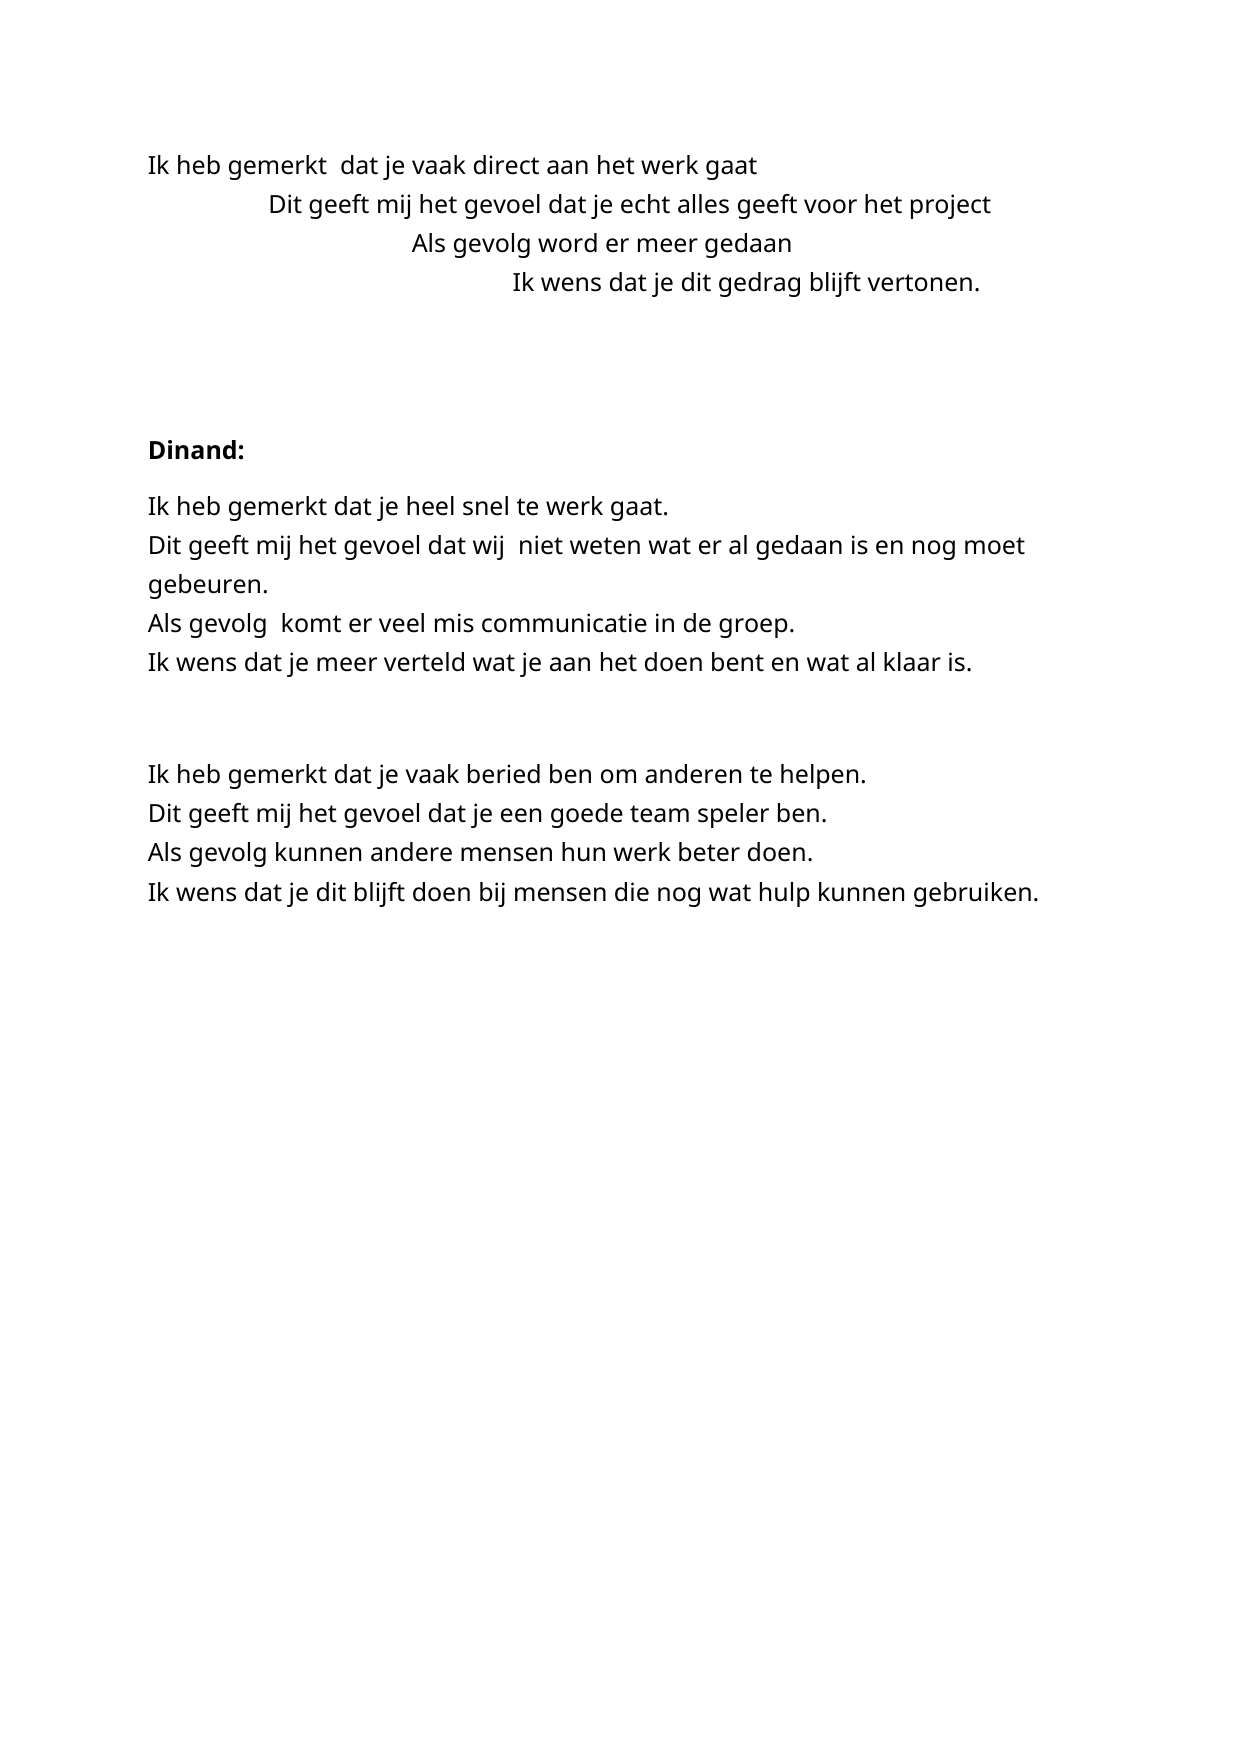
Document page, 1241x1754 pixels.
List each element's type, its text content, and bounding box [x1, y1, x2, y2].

text Dinand: [148, 433, 1093, 467]
text Ik heb gemerkt dat je heel snel te werk gaat. Dit geeft mij het gevoel dat wij niet weten wat er al gedaan is en nog moet gebeuren. Als gevolg komt er veel mis communicatie in de groep. Ik wens dat je meer verteld wat je aan het doen bent en wat al klaar is. [148, 488, 1093, 679]
text Ik heb gemerkt dat je vaak direct aan het werk gaat Dit geeft mij het gevoel dat je echt alles geeft voor het project Als gevolg word er meer gedaan Ik wens dat je dit gedrag blijft vertonen. [148, 148, 1093, 299]
text Ik heb gemerkt dat je vaak beried ben om anderen te helpen. Dit geeft mij het gevoel dat je een goede team speler ben. Als gevolg kunnen andere mensen hun werk beter doen. Ik wens dat je dit blijft doen bij mensen die nog wat hulp kunnen gebruiken. [148, 757, 1093, 908]
